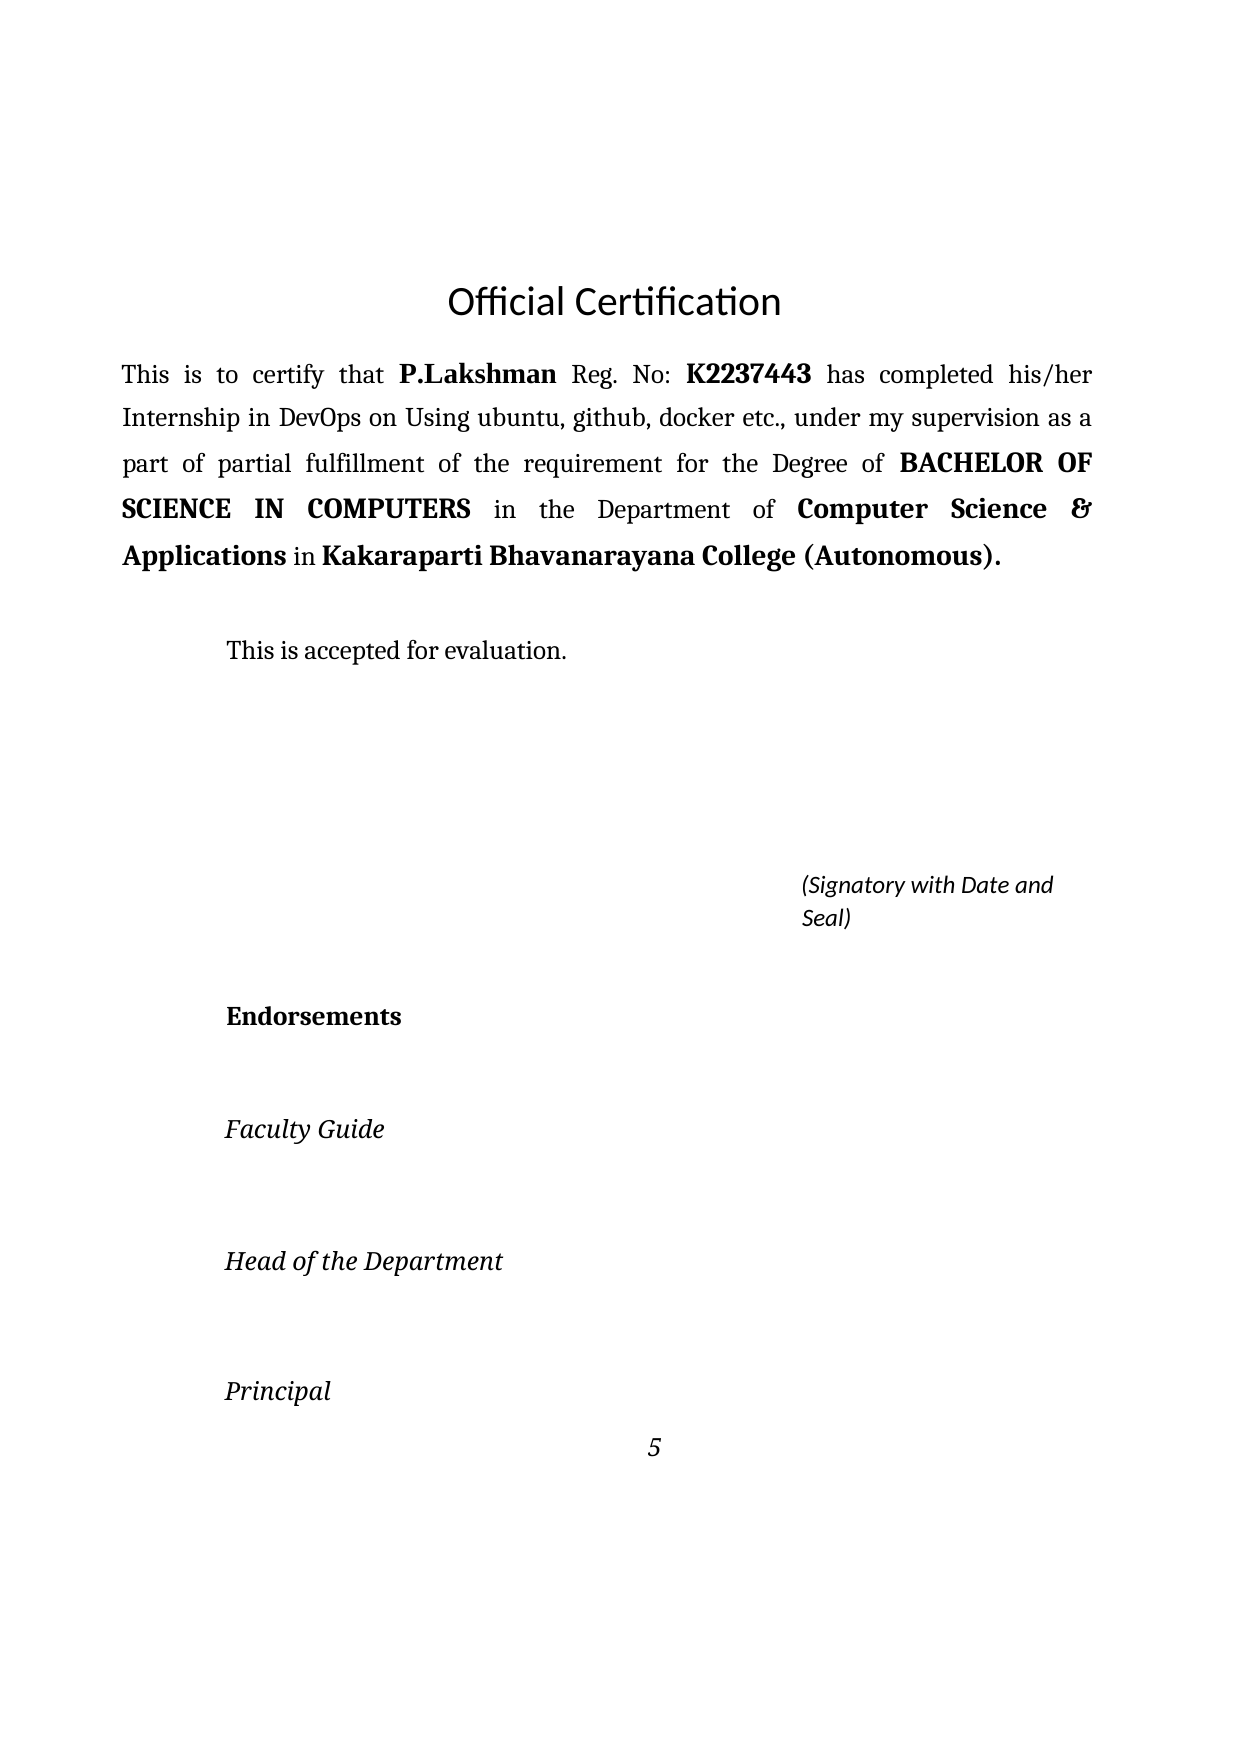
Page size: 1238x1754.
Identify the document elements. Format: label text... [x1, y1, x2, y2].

text (Signatory with Date and Seal) [801, 870, 1109, 933]
text This is to certify that P.Lakshman Reg. No: K2237443 has completed his/her Internship in DevOps on Using ubuntu, github, docker etc., under my supervision as a part of partial fulfillment of the requirement for the Degree of BACHELOR OF SCIENCE IN COMPUTERS in the Department of Computer Science & Applications in Kakaraparti Bhavanarayana College (Autonomous). [121, 356, 1092, 572]
text Official Certification [73, 275, 1157, 326]
text Head of the Department [224, 1244, 1221, 1278]
text 5 [91, 1430, 1221, 1464]
text Principal [224, 1374, 1221, 1408]
text This is accepted for evaluation. [226, 635, 1109, 666]
text Endorsements [226, 1001, 1221, 1032]
text Faculty Guide [224, 1112, 1221, 1146]
